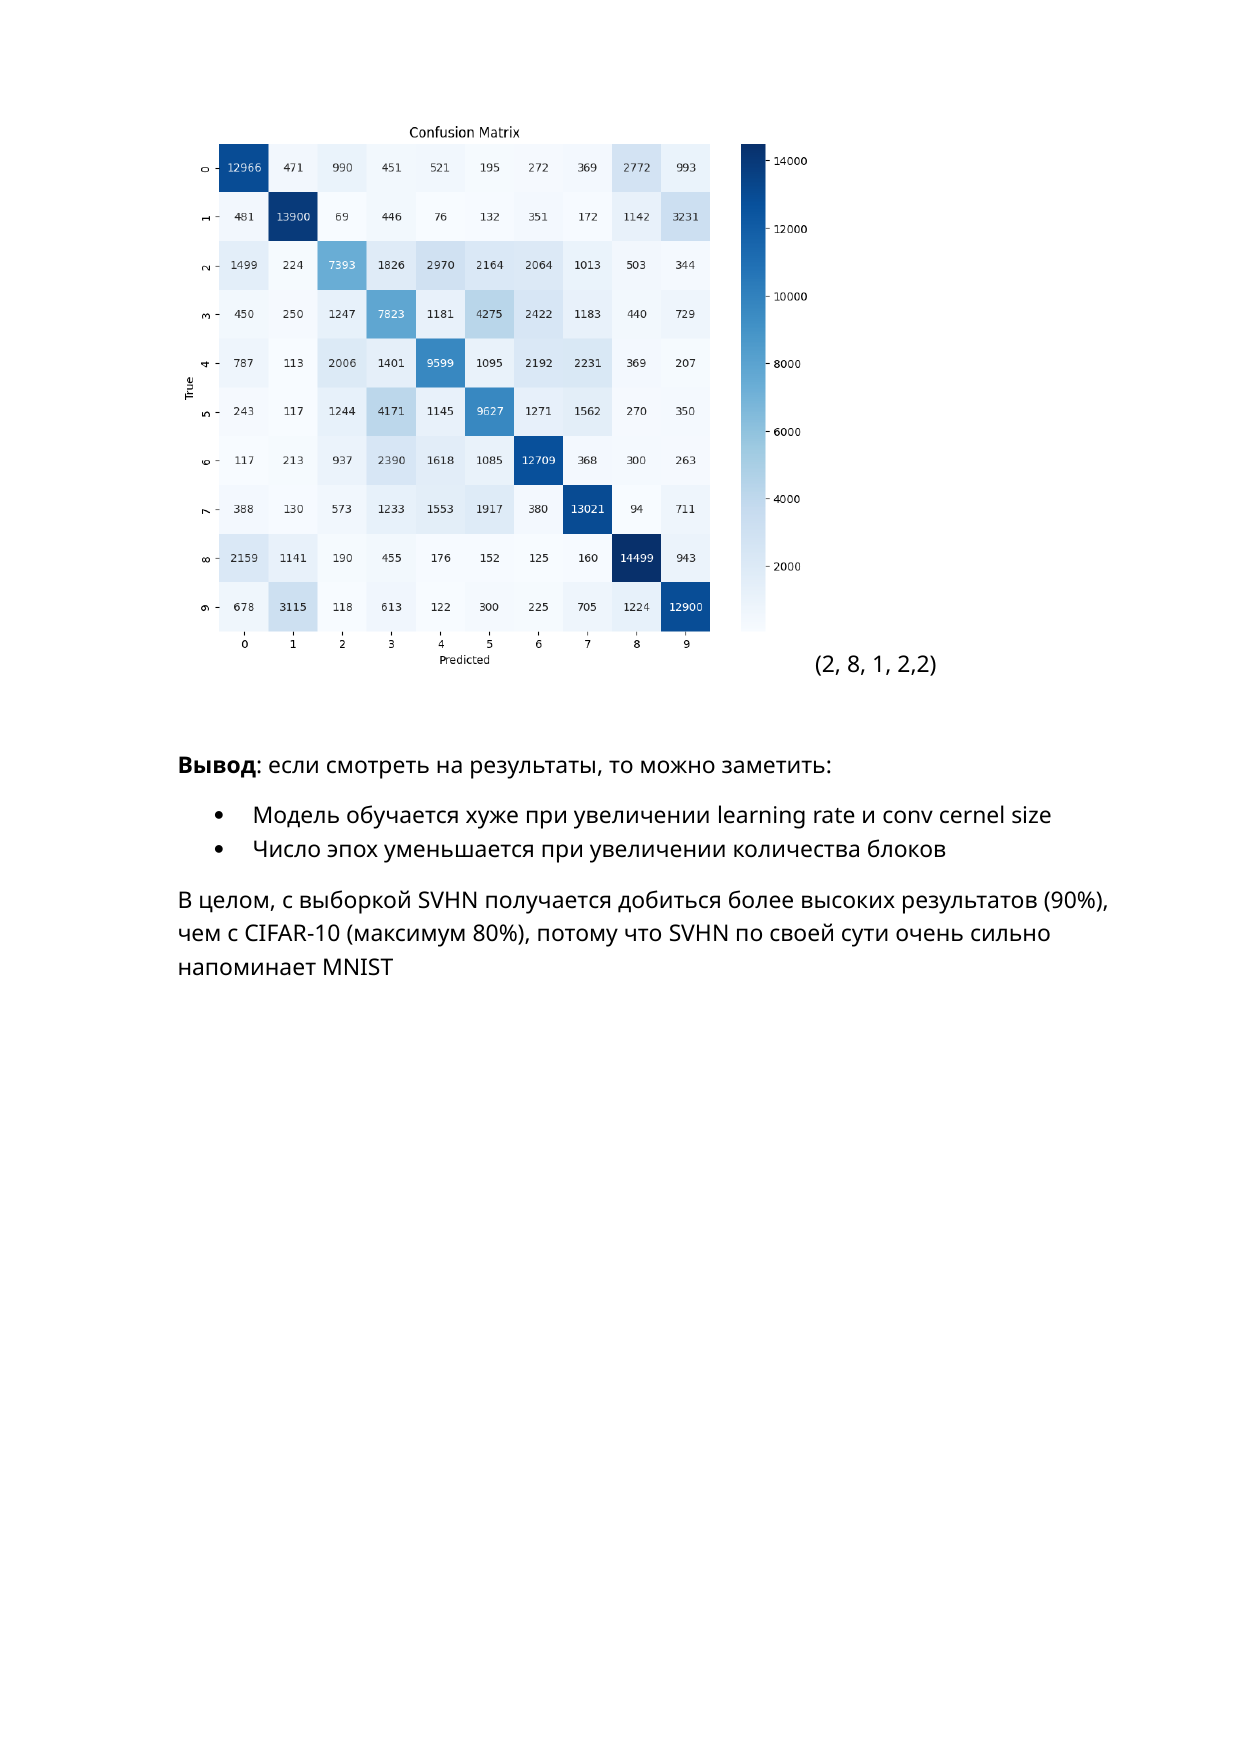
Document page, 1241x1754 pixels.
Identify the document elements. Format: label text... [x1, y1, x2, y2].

list Модель обучается хуже при увеличении learning rate и conv cernel size [215, 799, 1152, 831]
text Вывод: если смотреть на результаты, то можно заметить: [177, 749, 1152, 780]
list Число эпох уменьшается при увеличении количества блоков [215, 833, 1152, 864]
text В целом, с выборкой SVHN получается добиться более высоких результатов (90%), чем с CIFAR-10 (максимум 80%), потому что SVHN по своей сути очень сильно напоминает MNIST [177, 883, 1152, 982]
picture [177, 118, 815, 673]
